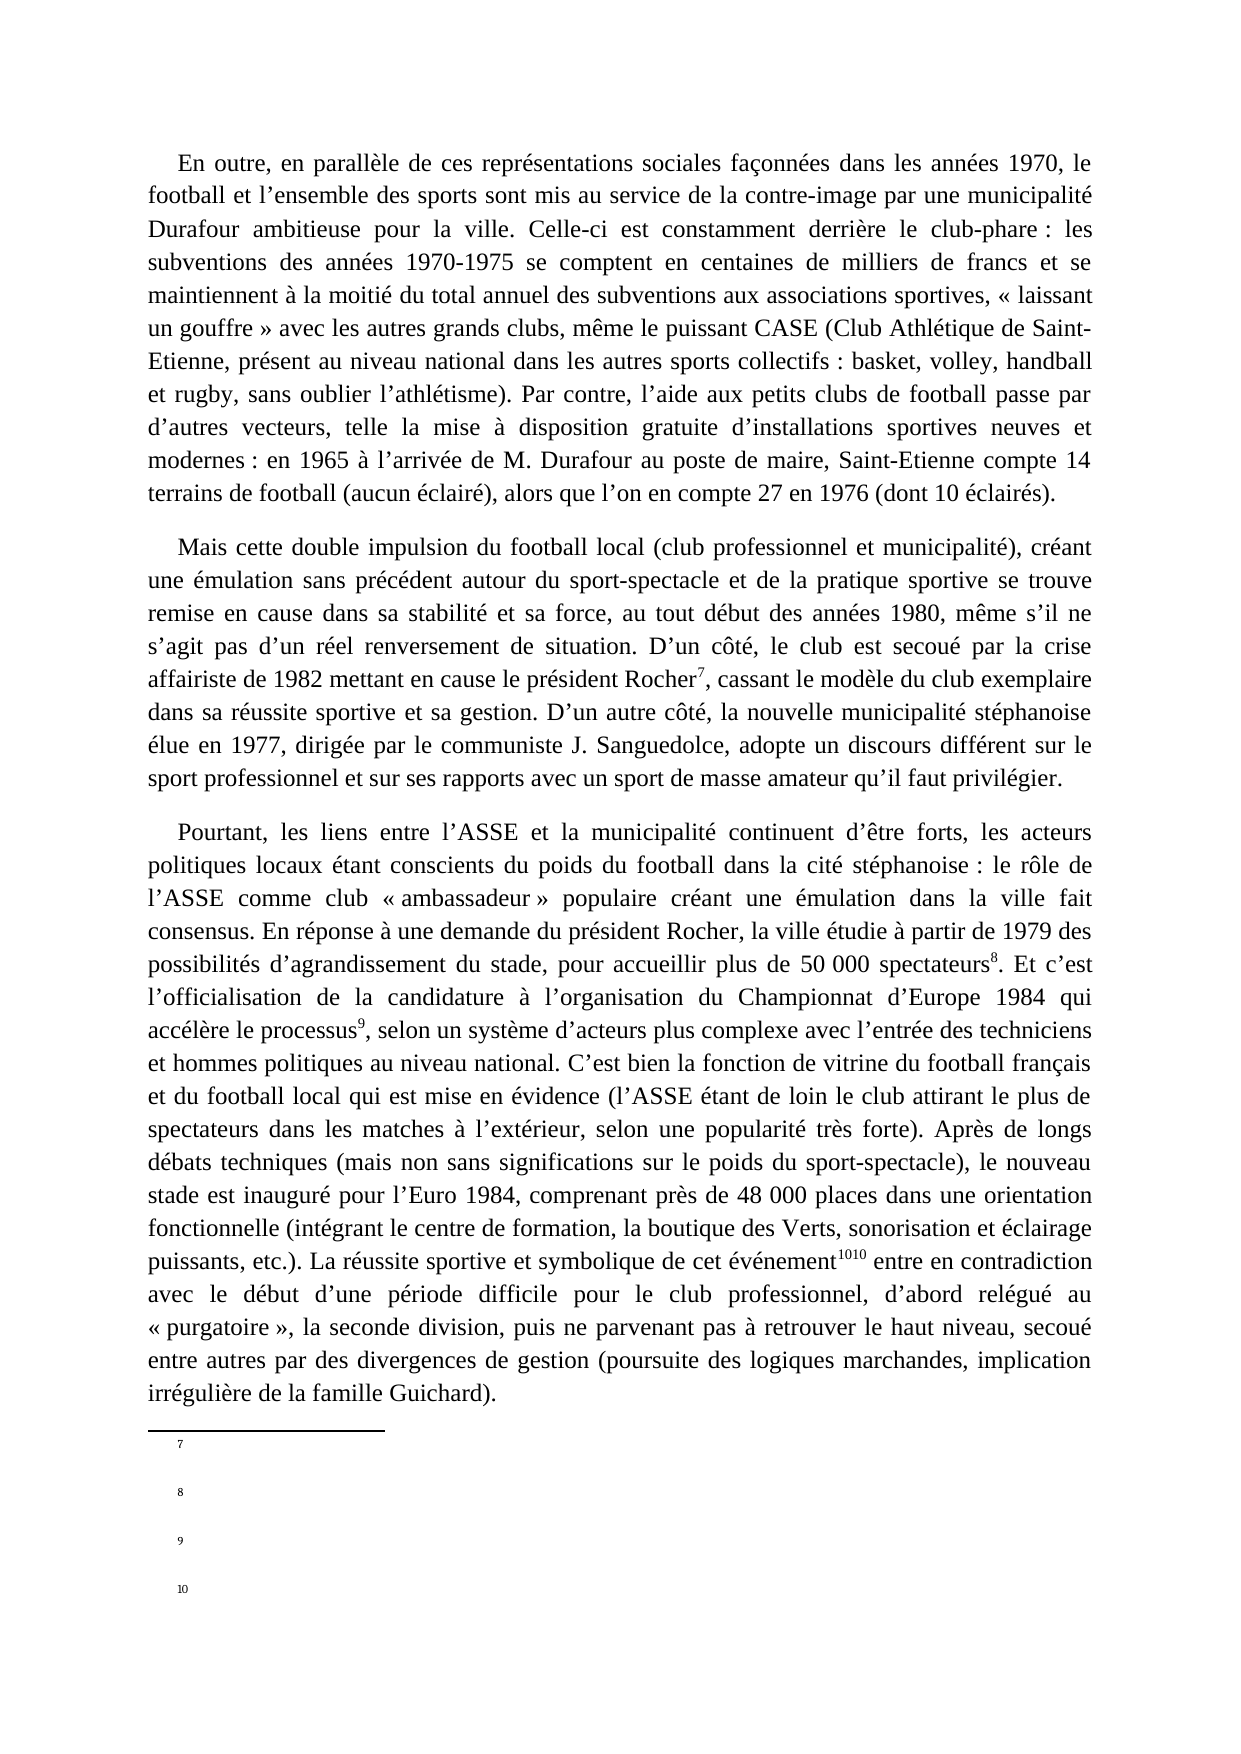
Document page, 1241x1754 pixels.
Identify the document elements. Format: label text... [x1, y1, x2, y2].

text Pourtant, les liens entre l’ASSE et la municipalité continuent d’être forts, les acteurs politiques locaux étant conscients du poids du football dans la cité stéphanoise : le rôle de l’ASSE comme club « ambassadeur » populaire créant une émulation dans la ville fait consensus. En réponse à une demande du président Rocher, la ville étudie à partir de 1979 des possibilités d’agrandissement du stade, pour accueillir plus de 50 000 spectateurs8. Et c’est l’officialisation de la candidature à l’organisation du Championnat d’Europe 1984 qui accélère le processus9, selon un système d’acteurs plus complexe avec l’entrée des techniciens et hommes politiques au niveau national. C’est bien la fonction de vitrine du football français et du football local qui est mise en évidence (l’ASSE étant de loin le club attirant le plus de spectateurs dans les matches à l’extérieur, selon une popularité très forte). Après de longs débats techniques (mais non sans significations sur le poids du sport-spectacle), le nouveau stade est inauguré pour l’Euro 1984, comprenant près de 48 000 places dans une orientation fonctionnelle (intégrant le centre de formation, la boutique des Verts, sonorisation et éclairage puissants, etc.). La réussite sportive et symbolique de cet événement10 entre en contradiction avec le début d’une période difficile pour le club professionnel, d’abord relégué au « purgatoire », la seconde division, puis ne parvenant pas à retrouver le haut niveau, secoué entre autres par des divergences de gestion (poursuite des logiques marchandes, implication irrégulière de la famille Guichard). [148, 817, 1093, 1407]
text Mais cette double impulsion du football local (club professionnel et municipalité), créant une émulation sans précédent autour du sport-spectacle et de la pratique sportive se trouve remise en cause dans sa stabilité et sa force, au tout début des années 1980, même s’il ne s’agit pas d’un réel renversement de situation. D’un côté, le club est secoué par la crise affairiste de 1982 mettant en cause le président Rocher7, cassant le modèle du club exemplaire dans sa réussite sportive et sa gestion. D’un autre côté, la nouvelle municipalité stéphanoise élue en 1977, dirigée par le communiste J. Sanguedolce, adopte un discours différent sur le sport professionnel et sur ses rapports avec un sport de masse amateur qu’il faut privilégier. [148, 532, 1093, 792]
text En outre, en parallèle de ces représentations sociales façonnées dans les années 1970, le football et l’ensemble des sports sont mis au service de la contre-image par une municipalité Durafour ambitieuse pour la ville. Celle-ci est constamment derrière le club-phare : les subventions des années 1970-1975 se comptent en centaines de milliers de francs et se maintiennent à la moitié du total annuel des subventions aux associations sportives, « laissant un gouffre » avec les autres grands clubs, même le puissant CASE (Club Athlétique de Saint-Etienne, présent au niveau national dans les autres sports collectifs : basket, volley, handball et rugby, sans oublier l’athlétisme). Par contre, l’aide aux petits clubs de football passe par d’autres vecteurs, telle la mise à disposition gratuite d’installations sportives neuves et modernes : en 1965 à l’arrivée de M. Durafour au poste de maire, Saint-Etienne compte 14 terrains de football (aucun éclairé), alors que l’on en compte 27 en 1976 (dont 10 éclairés). [148, 148, 1093, 507]
